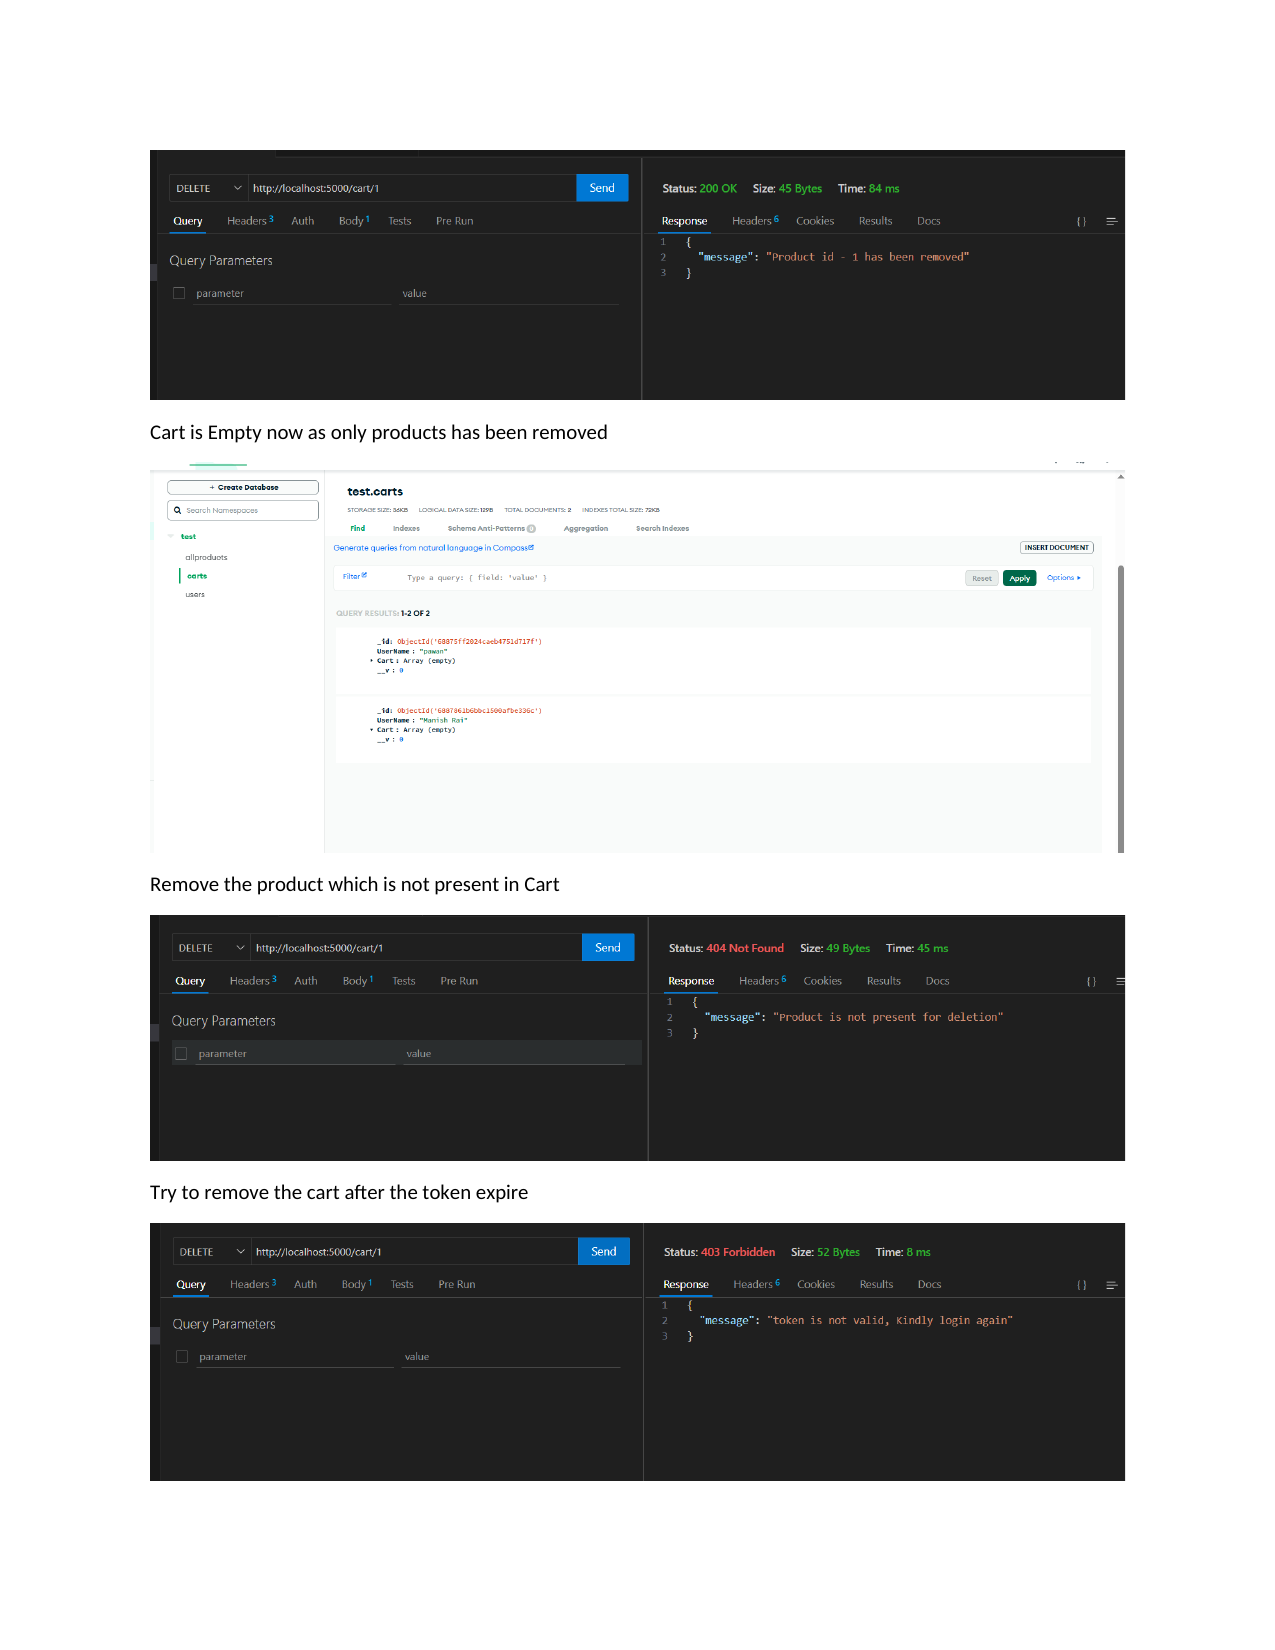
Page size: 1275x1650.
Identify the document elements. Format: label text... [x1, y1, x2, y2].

text Try to remove the cart after the token expire [150, 1179, 1125, 1205]
text Cart is Empty now as only products has been removed [150, 419, 1125, 444]
picture [150, 150, 1125, 400]
picture [150, 462, 1125, 853]
picture [150, 915, 1125, 1161]
text Remove the product which is not present in Cart [150, 871, 1125, 896]
picture [150, 1223, 1125, 1481]
